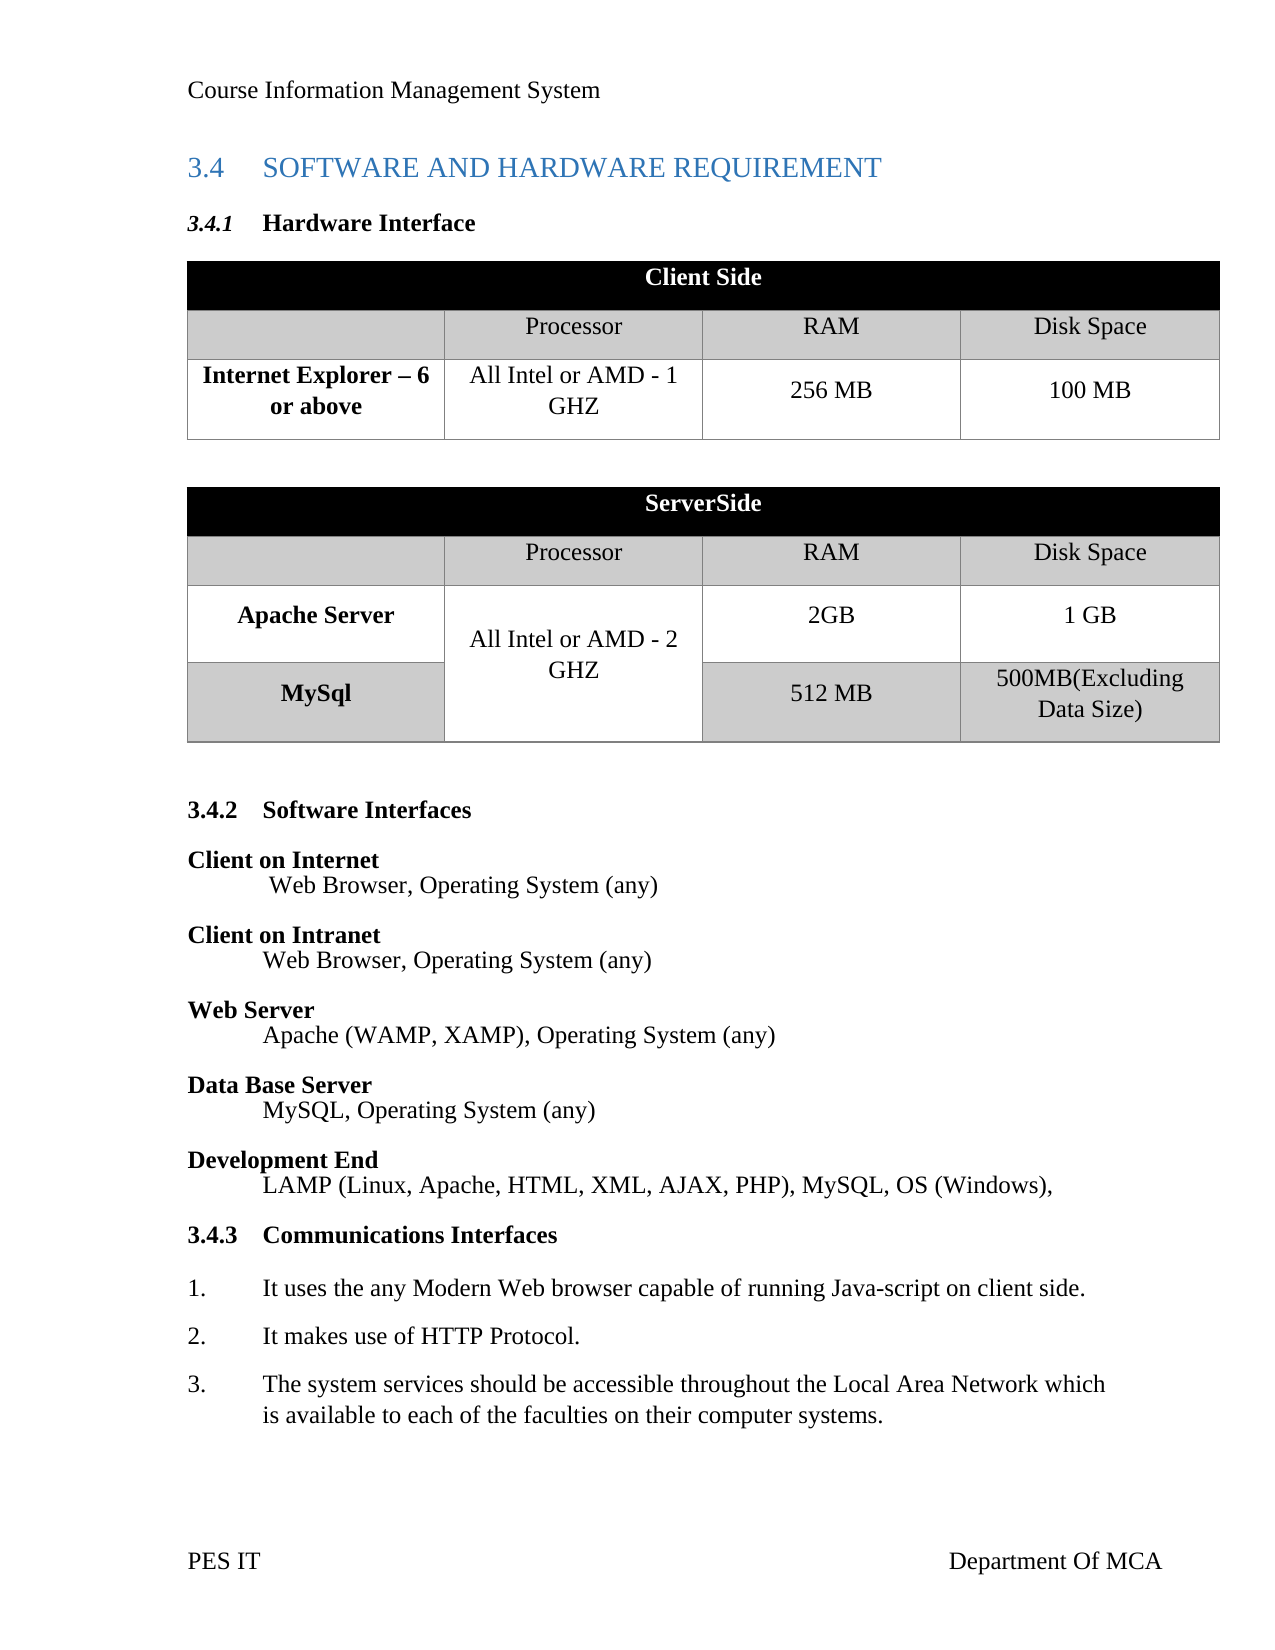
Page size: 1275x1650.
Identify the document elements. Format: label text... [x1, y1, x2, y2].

table_cell MySql [188, 663, 444, 741]
table_cell 256 MB [703, 360, 960, 438]
subtitle Hardware Interface [187, 211, 1125, 236]
table_header Client Side [188, 262, 1219, 310]
table_header ServerSide [188, 488, 1219, 536]
subtitle Software Interfaces [187, 798, 1125, 823]
text LAMP (Linux, Apache, HTML, XML, AJAX, PHP), MySQL, OS (Windows), [187, 1173, 1125, 1198]
table_cell RAM [703, 311, 960, 359]
text 1. It uses the any Modern Web browser capable of running Java-script on client side. [187, 1273, 1125, 1302]
text Web Server [187, 998, 1125, 1023]
text Development End [187, 1148, 1125, 1173]
text Apache (WAMP, XAMP), Operating System (any) [187, 1023, 1125, 1048]
table_cell [188, 311, 444, 359]
text Web Browser, Operating System (any) [187, 948, 1125, 973]
table_cell 100 MB [961, 360, 1219, 438]
subtitle Communications Interfaces [187, 1223, 1125, 1248]
table_cell 500MB(Excluding Data Size) [961, 663, 1219, 741]
table_cell [188, 537, 444, 585]
table_cell 1 GB [961, 586, 1219, 662]
table_cell Processor [445, 311, 702, 359]
table_cell Disk Space [961, 311, 1219, 359]
text Client on Internet [187, 848, 1125, 873]
text MySQL, Operating System (any) [187, 1098, 1125, 1123]
text Data Base Server [187, 1073, 1125, 1098]
table_cell Apache Server [188, 586, 444, 662]
table_cell All Intel or AMD - 1 GHZ [445, 360, 702, 438]
table_cell All Intel or AMD - 2 GHZ [445, 586, 702, 741]
subtitle SOFTWARE AND HARDWARE REQUIREMENT [187, 150, 1125, 183]
text Client on Intranet [187, 923, 1125, 948]
table_cell Disk Space [961, 537, 1219, 585]
text 2. It makes use of HTTP Protocol. [187, 1321, 1125, 1350]
table_cell Processor [445, 537, 702, 585]
table_cell 512 MB [703, 663, 960, 741]
table_cell RAM [703, 537, 960, 585]
table_cell 2GB [703, 586, 960, 662]
text Web Browser, Operating System (any) [187, 873, 1125, 898]
text 3. The system services should be accessible throughout the Local Area Network which is available to each of the faculties on their computer systems. [187, 1369, 1125, 1429]
table_cell Internet Explorer – 6 or above [188, 360, 444, 438]
